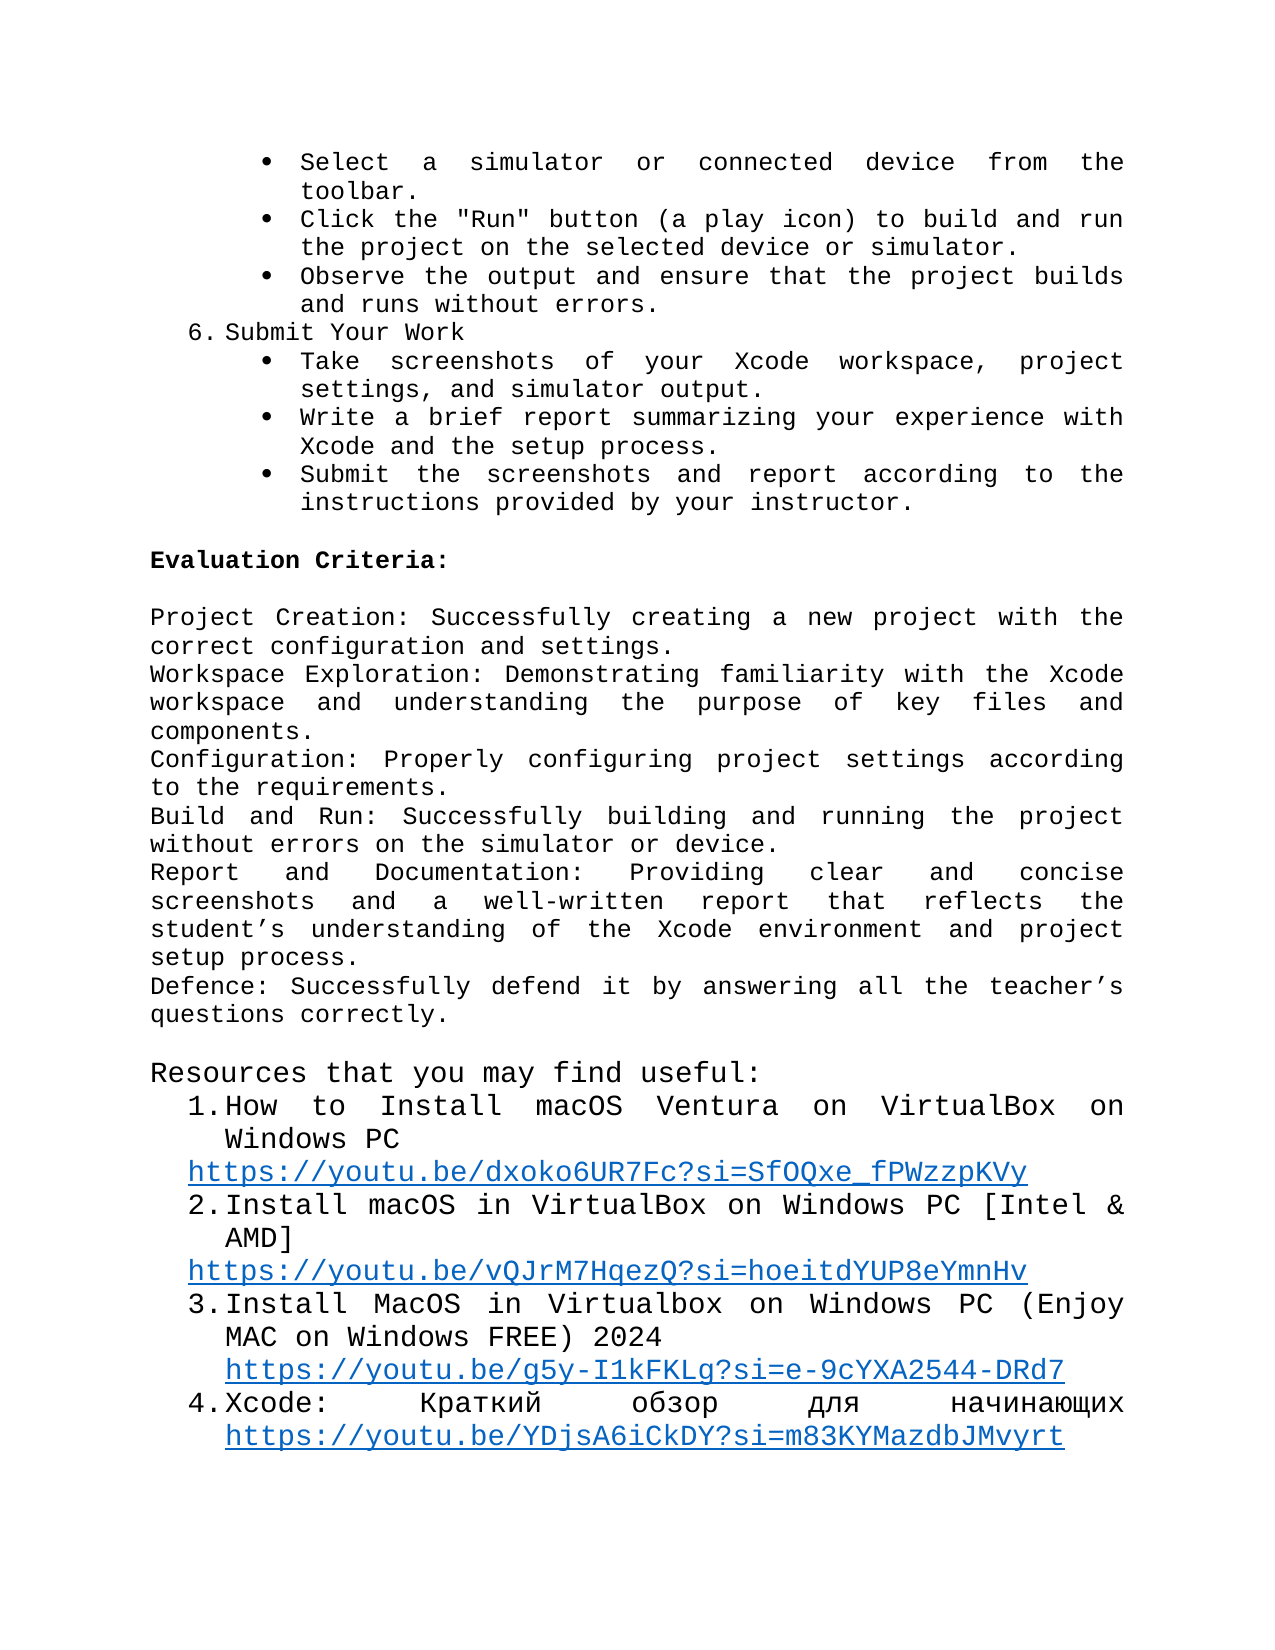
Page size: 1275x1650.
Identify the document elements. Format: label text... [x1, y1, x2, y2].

text Build and Run: Successfully building and running the project without errors on the simulator or device. [150, 803, 1124, 860]
list Install MacOS in Virtualbox on Windows PC (Enjoy MAC on Windows FREE) 2024 [187, 1289, 1125, 1356]
text Report and Documentation: Providing clear and concise screenshots and a well-written report that reflects the student’s understanding of the Xcode environment and project setup process. [150, 860, 1124, 973]
list Write a brief report summarizing your experience with Xcode and the setup process. [262, 405, 1124, 462]
text Workspace Exploration: Demonstrating familiarity with the Xcode workspace and understanding the purpose of key files and components. [150, 662, 1124, 747]
list Take screenshots of your Xcode workspace, project settings, and simulator output. [262, 348, 1124, 405]
list Select a simulator or connected device from the toolbar. [262, 150, 1124, 207]
text https://youtu.be/vQJrM7HqezQ?si=hoeitdYUP8eYmnHv [187, 1256, 1125, 1289]
text Resources that you may find useful: [150, 1058, 1125, 1091]
text Project Creation: Successfully creating a new project with the correct configuration and settings. [150, 605, 1124, 662]
list Install macOS in VirtualBox on Windows PC [Intel & AMD] [187, 1190, 1125, 1256]
list https://youtu.be/g5y-I1kFKLg?si=e-9cYXA2544-DRd7 [225, 1356, 1125, 1388]
text Defence: Successfully defend it by answering all the teacher’s questions correctly. [150, 973, 1124, 1030]
list Observe the output and ensure that the project builds and runs without errors. [262, 263, 1124, 320]
list Click the "Run" button (a play icon) to build and run the project on the selected device or simulator. [262, 207, 1124, 263]
text Evaluation Criteria: [150, 547, 1124, 576]
list Submit Your Work [187, 320, 1124, 348]
list Submit the screenshots and report according to the instructions provided by your instructor. [262, 462, 1124, 518]
list Xcode: Краткий обзор для начинающих https://youtu.be/YDjsA6iCkDY?si=m83KYMazdbJMvyrt [187, 1388, 1125, 1454]
text https://youtu.be/dxoko6UR7Fc?si=SfOQxe_fPWzzpKVy [150, 1157, 1125, 1190]
text Configuration: Properly configuring project settings according to the requirements. [150, 747, 1124, 803]
list How to Install macOS Ventura on VirtualBox on Windows PC [187, 1091, 1125, 1157]
